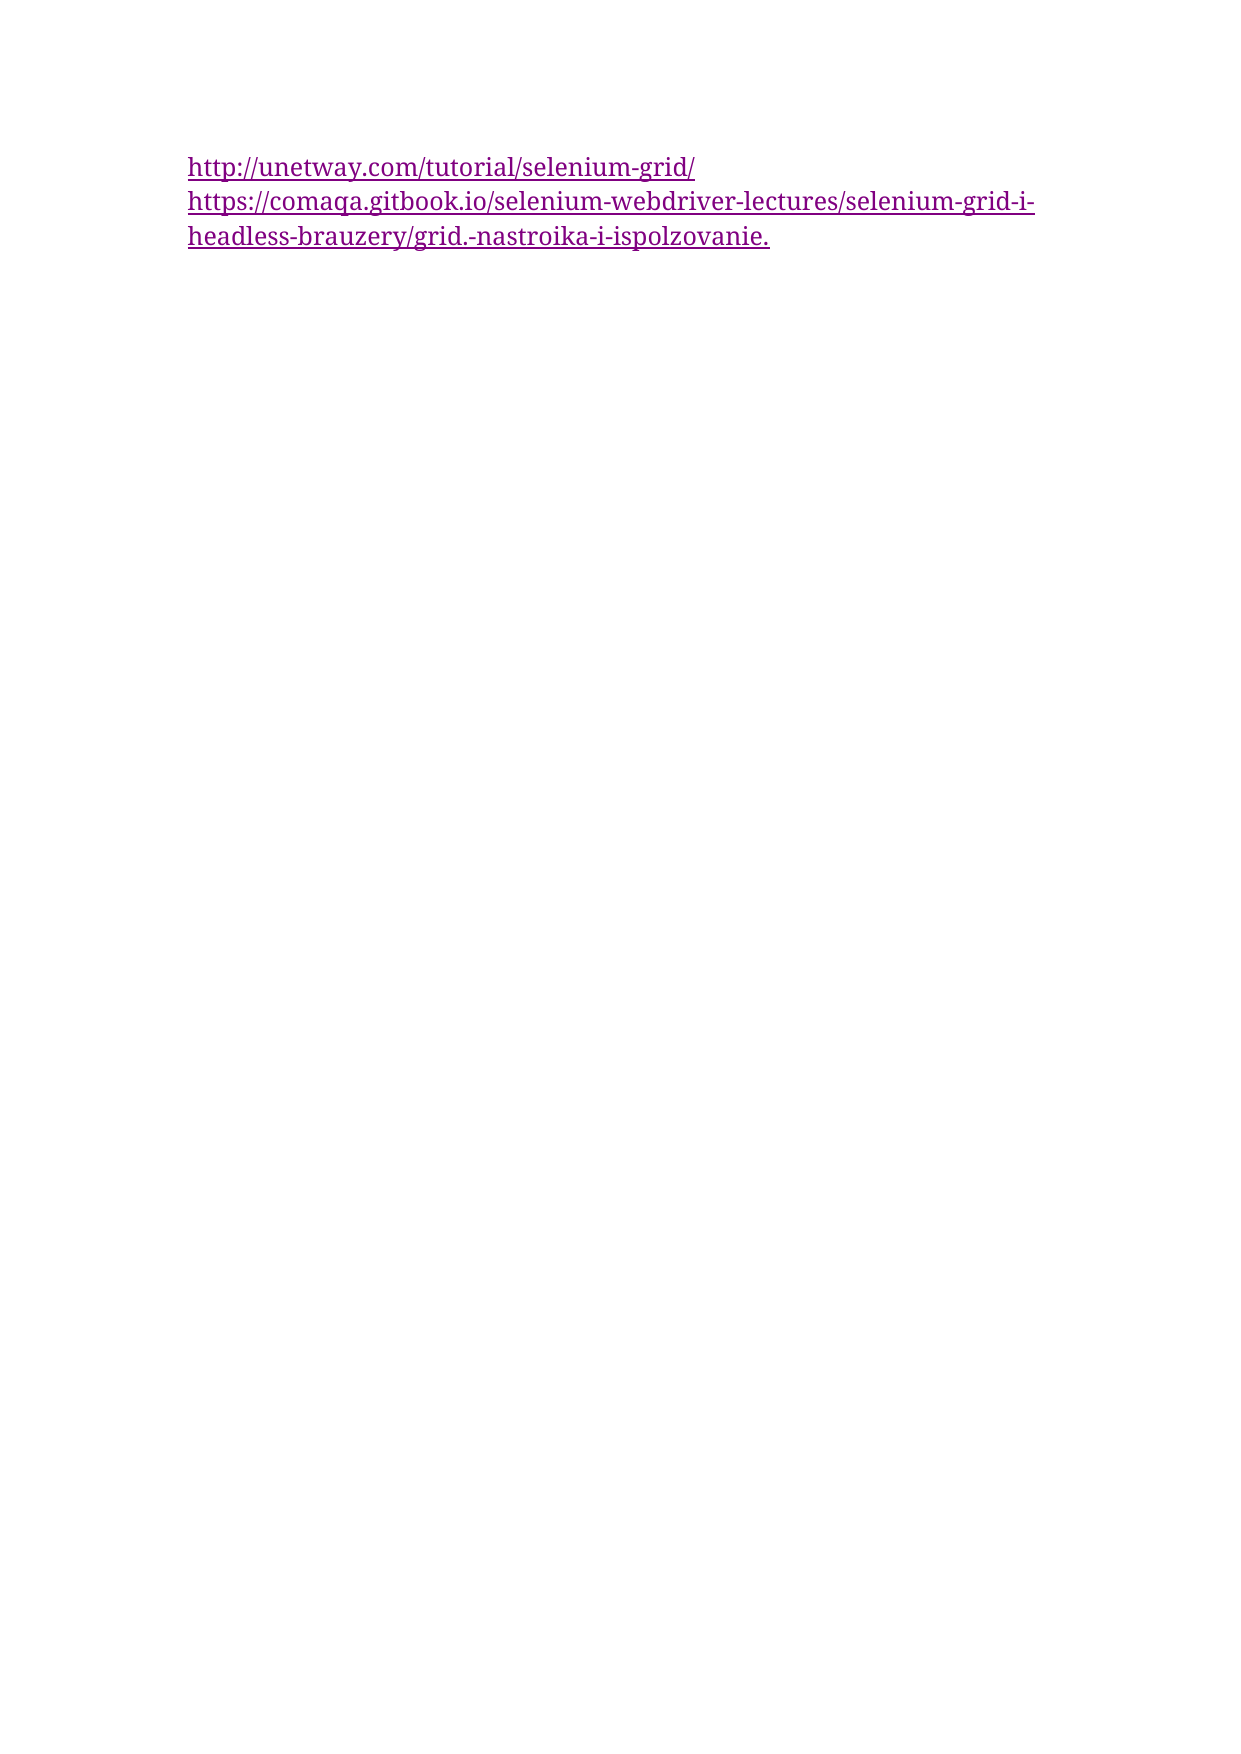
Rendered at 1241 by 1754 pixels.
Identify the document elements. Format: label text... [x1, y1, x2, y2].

text http://unetway.com/tutorial/selenium-grid/ [187, 150, 1053, 184]
text https://comaqa.gitbook.io/selenium-webdriver-lectures/selenium-grid-i-headless-brauzery/grid.-nastroika-i-ispolzovanie. [187, 184, 1053, 252]
